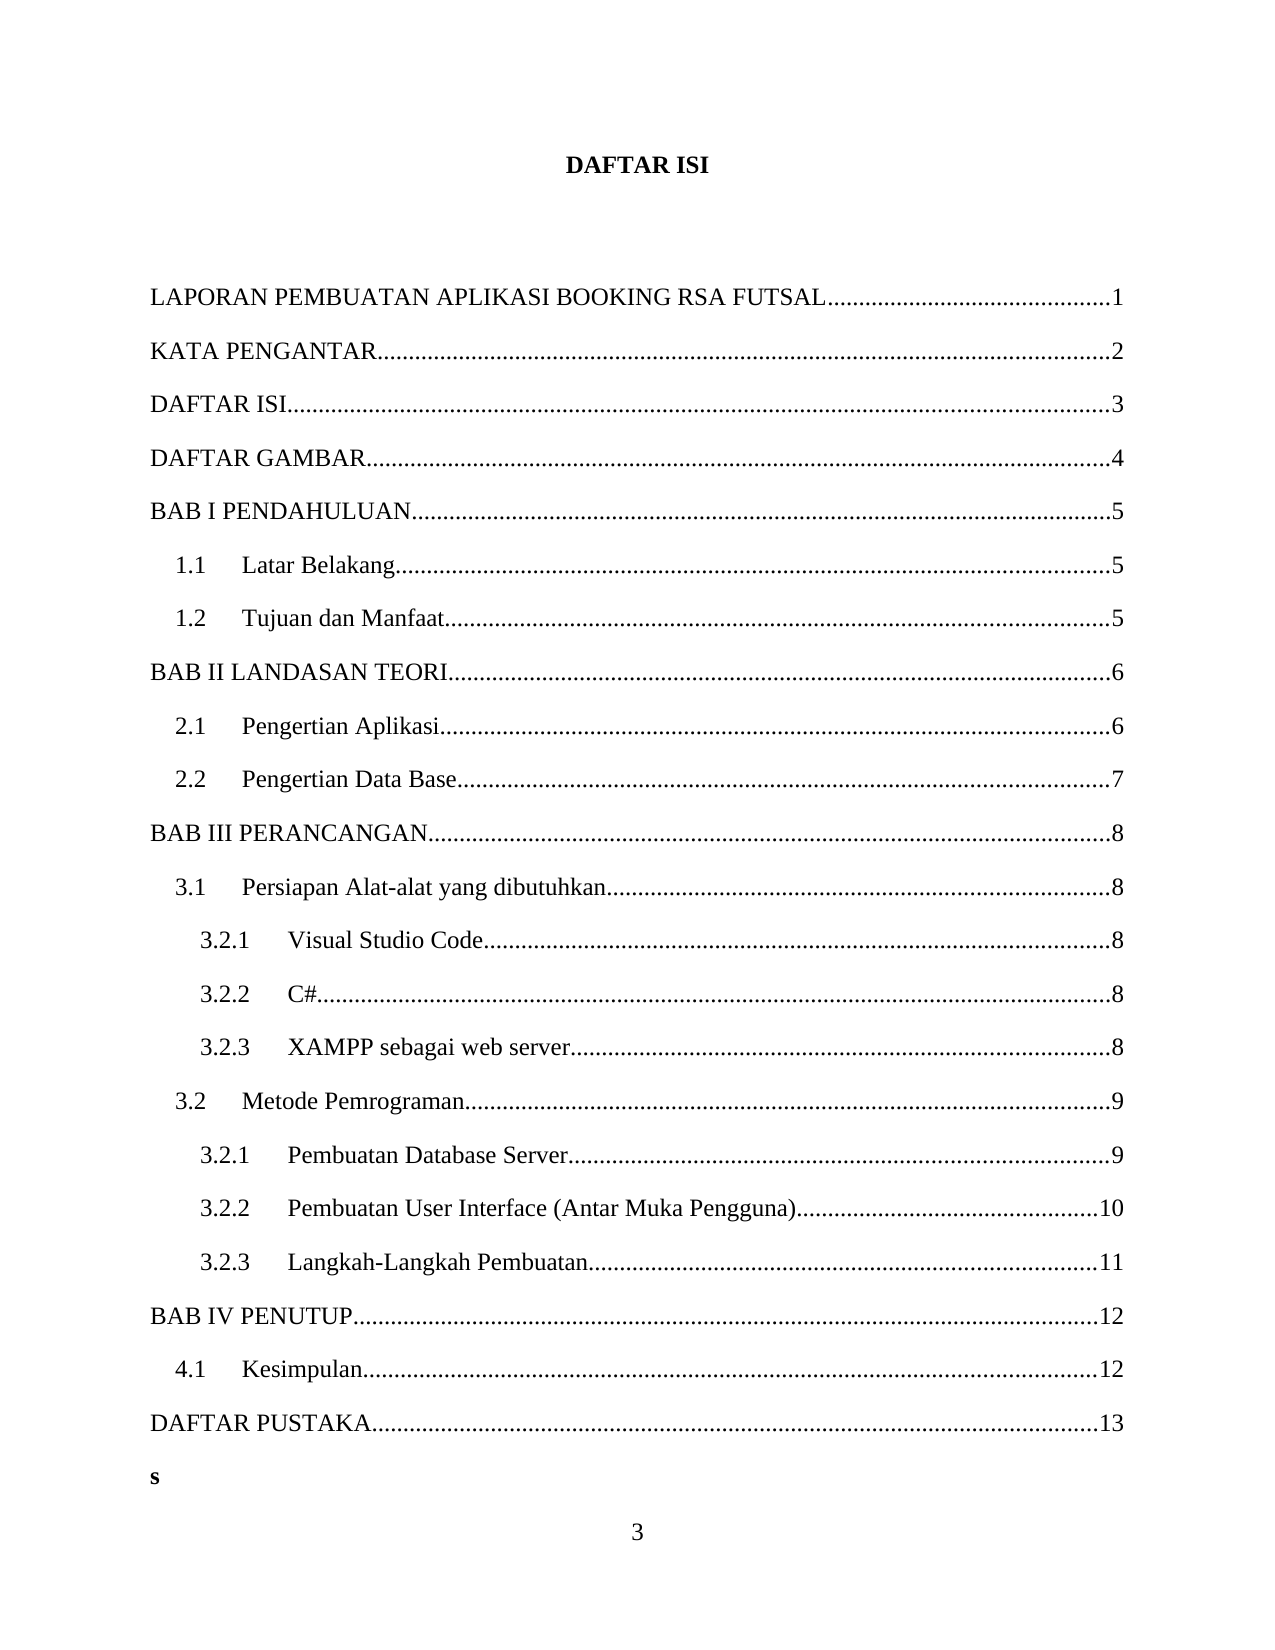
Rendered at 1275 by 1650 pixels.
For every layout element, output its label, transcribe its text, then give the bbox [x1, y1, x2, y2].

subtitle DAFTAR ISI [150, 150, 1125, 179]
